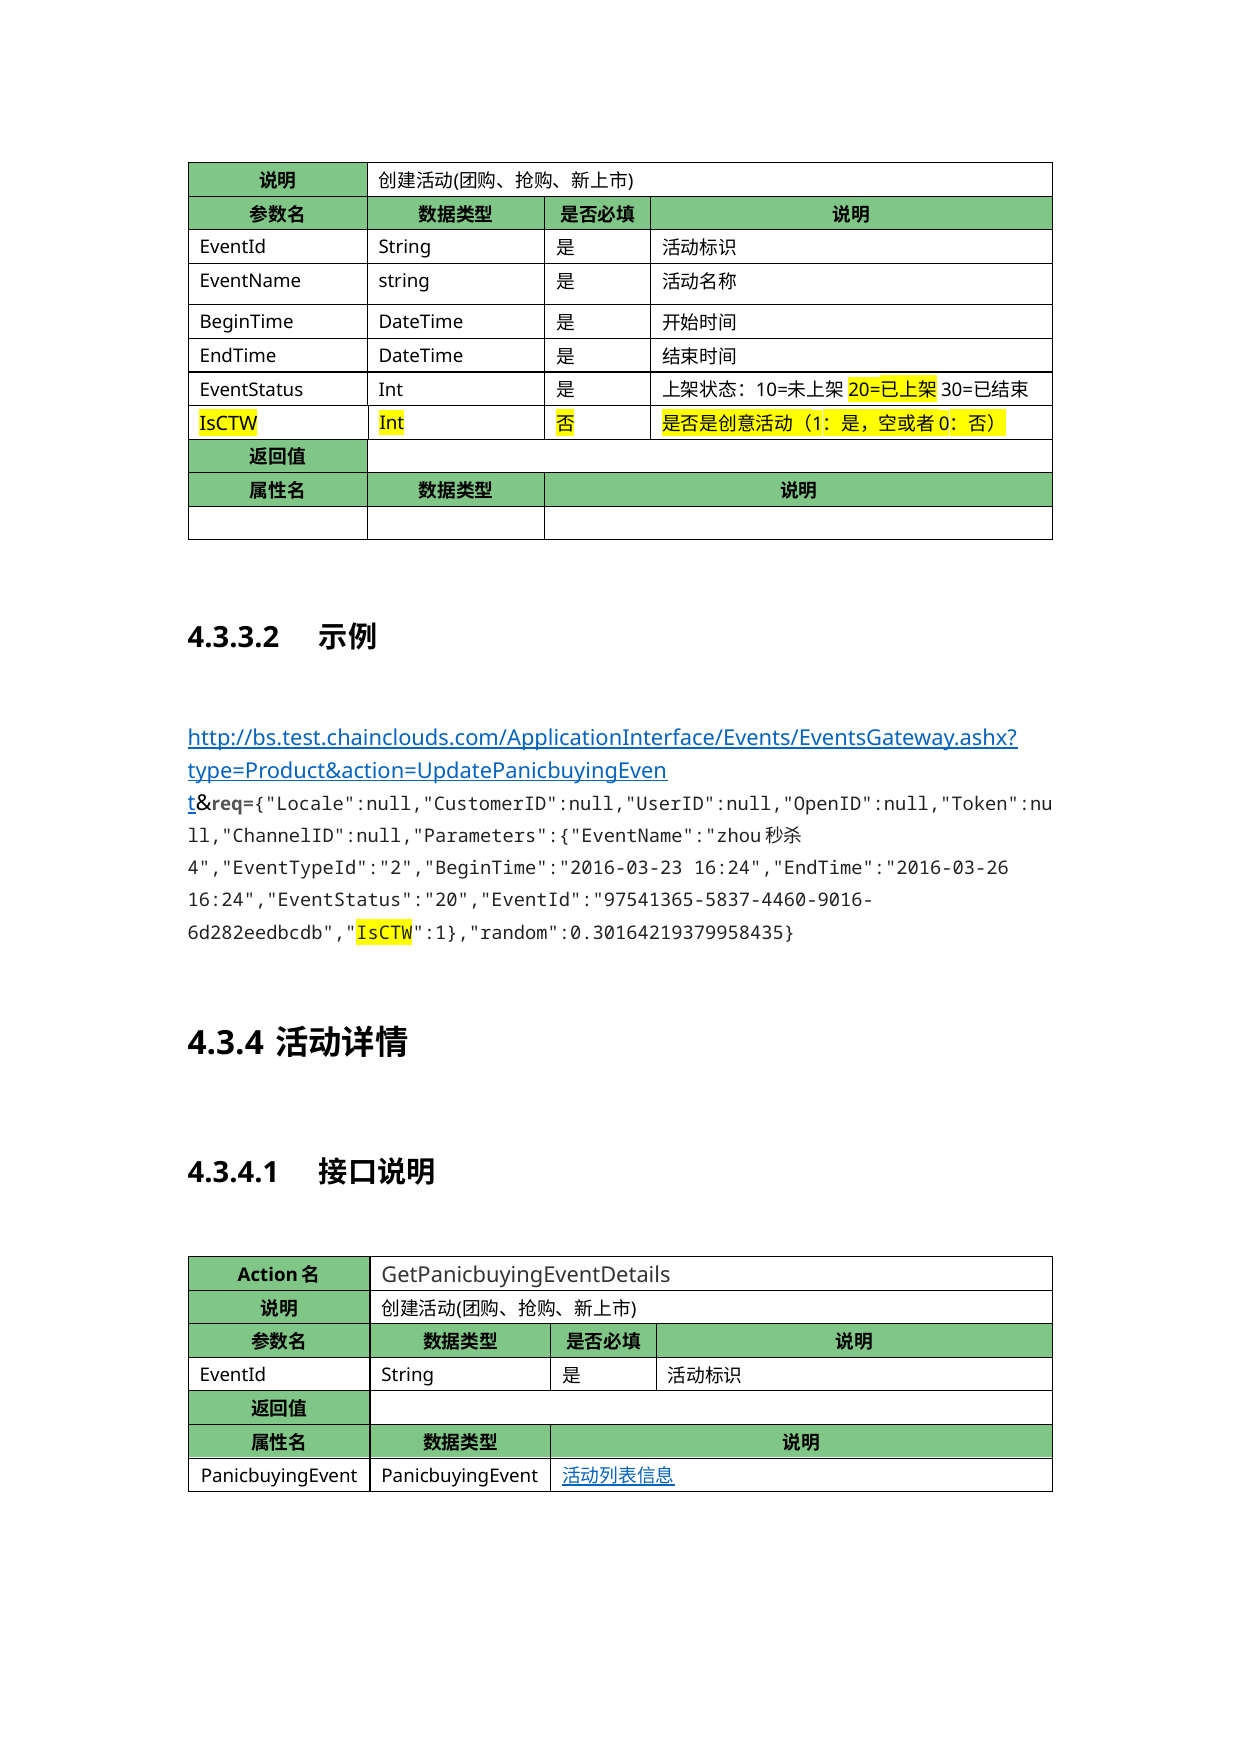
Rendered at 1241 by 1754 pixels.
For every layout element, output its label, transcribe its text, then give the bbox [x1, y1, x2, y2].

table_cell 是 [551, 1358, 656, 1390]
table_cell [189, 507, 367, 539]
table_cell PanicbuyingEvent [371, 1459, 550, 1491]
subtitle 活动详情 [187, 1008, 1053, 1073]
subtitle 示例 [187, 602, 1053, 667]
table_cell 说明 [189, 163, 367, 196]
table_cell String [371, 1358, 550, 1390]
table_cell BeginTime [189, 305, 367, 338]
table_cell string [368, 264, 544, 304]
table_cell 属性名 [189, 1425, 369, 1457]
table_cell 创建活动(团购、抢购、新上市) [371, 1291, 1052, 1323]
table_cell 数据类型 [371, 1324, 550, 1357]
table_cell 是 [545, 305, 650, 338]
table_cell Int [369, 406, 544, 438]
table_cell 开始时间 [651, 305, 1052, 338]
table_cell 结束时间 [651, 339, 1052, 371]
table_cell 活动名称 [651, 264, 1052, 304]
table_cell String [368, 230, 544, 263]
table_cell 活动标识 [651, 230, 1052, 263]
table_cell 是 [545, 339, 650, 371]
table_cell [371, 1391, 1052, 1424]
table_header GetPanicbuyingEventDetails [371, 1257, 1052, 1290]
table_header Action名 [189, 1257, 369, 1290]
table_cell 参数名 [189, 1324, 369, 1357]
table_cell 否 [545, 406, 650, 438]
table_cell 说明 [651, 197, 1052, 229]
subtitle 接口说明 [187, 1137, 1053, 1202]
table_cell 活动标识 [657, 1358, 1052, 1390]
table_cell EndTime [189, 339, 367, 371]
table_cell PanicbuyingEvent [189, 1459, 369, 1491]
table_cell DateTime [368, 305, 544, 338]
table_cell 是 [545, 230, 650, 263]
table_cell 是否是创意活动（1：是，空或者0：否） [651, 406, 1052, 438]
table_cell [545, 507, 1052, 539]
table_cell IsCTW [189, 406, 368, 438]
table_cell 数据类型 [368, 473, 544, 506]
table_cell 说明 [189, 1291, 369, 1323]
table_cell 参数名 [189, 197, 367, 229]
table_cell 数据类型 [368, 197, 544, 229]
table_cell 创建活动(团购、抢购、新上市) [368, 163, 1052, 196]
table_cell 说明 [551, 1425, 1052, 1457]
table_cell 是 [545, 264, 650, 304]
text http://bs.test.chainclouds.com/ApplicationInterface/Events/EventsGateway.ashx?type=Product&action=UpdatePanicbuyingEvent&req={"Locale":null,"CustomerID":null,"UserID":null,"OpenID":null,"Token":null,"ChannelID":null,"Parameters":{"EventName":"zhou秒杀4","EventTypeId":"2","BeginTime":"2016-03-23 16:24","EndTime":"2016-03-26 16:24","EventStatus":"20","EventId":"97541365-5837-4460-9016-6d282eedbcdb","IsCTW":1},"random":0.30164219379958435} [187, 721, 1053, 948]
table_cell EventStatus [189, 373, 367, 405]
table_cell [368, 507, 544, 539]
table_cell 数据类型 [371, 1425, 550, 1457]
table_cell 是 [545, 373, 650, 405]
table_cell Int [368, 373, 544, 405]
table_cell EventId [189, 230, 367, 263]
table_cell 活动列表信息 [551, 1459, 1052, 1491]
table_cell EventId [189, 1358, 369, 1390]
table_cell 说明 [545, 473, 1052, 506]
table_cell 返回值 [189, 440, 367, 472]
table_cell 上架状态：10=未上架 20=已上架 30=已结束 [651, 373, 1052, 405]
table_cell 说明 [657, 1324, 1052, 1357]
table_cell 是否必填 [545, 197, 650, 229]
table_cell 属性名 [189, 473, 367, 506]
table_cell DateTime [368, 339, 544, 371]
table_cell [368, 440, 1052, 472]
table_cell EventName [189, 264, 367, 304]
table_cell 是否必填 [551, 1324, 656, 1357]
table_cell 返回值 [189, 1391, 369, 1424]
